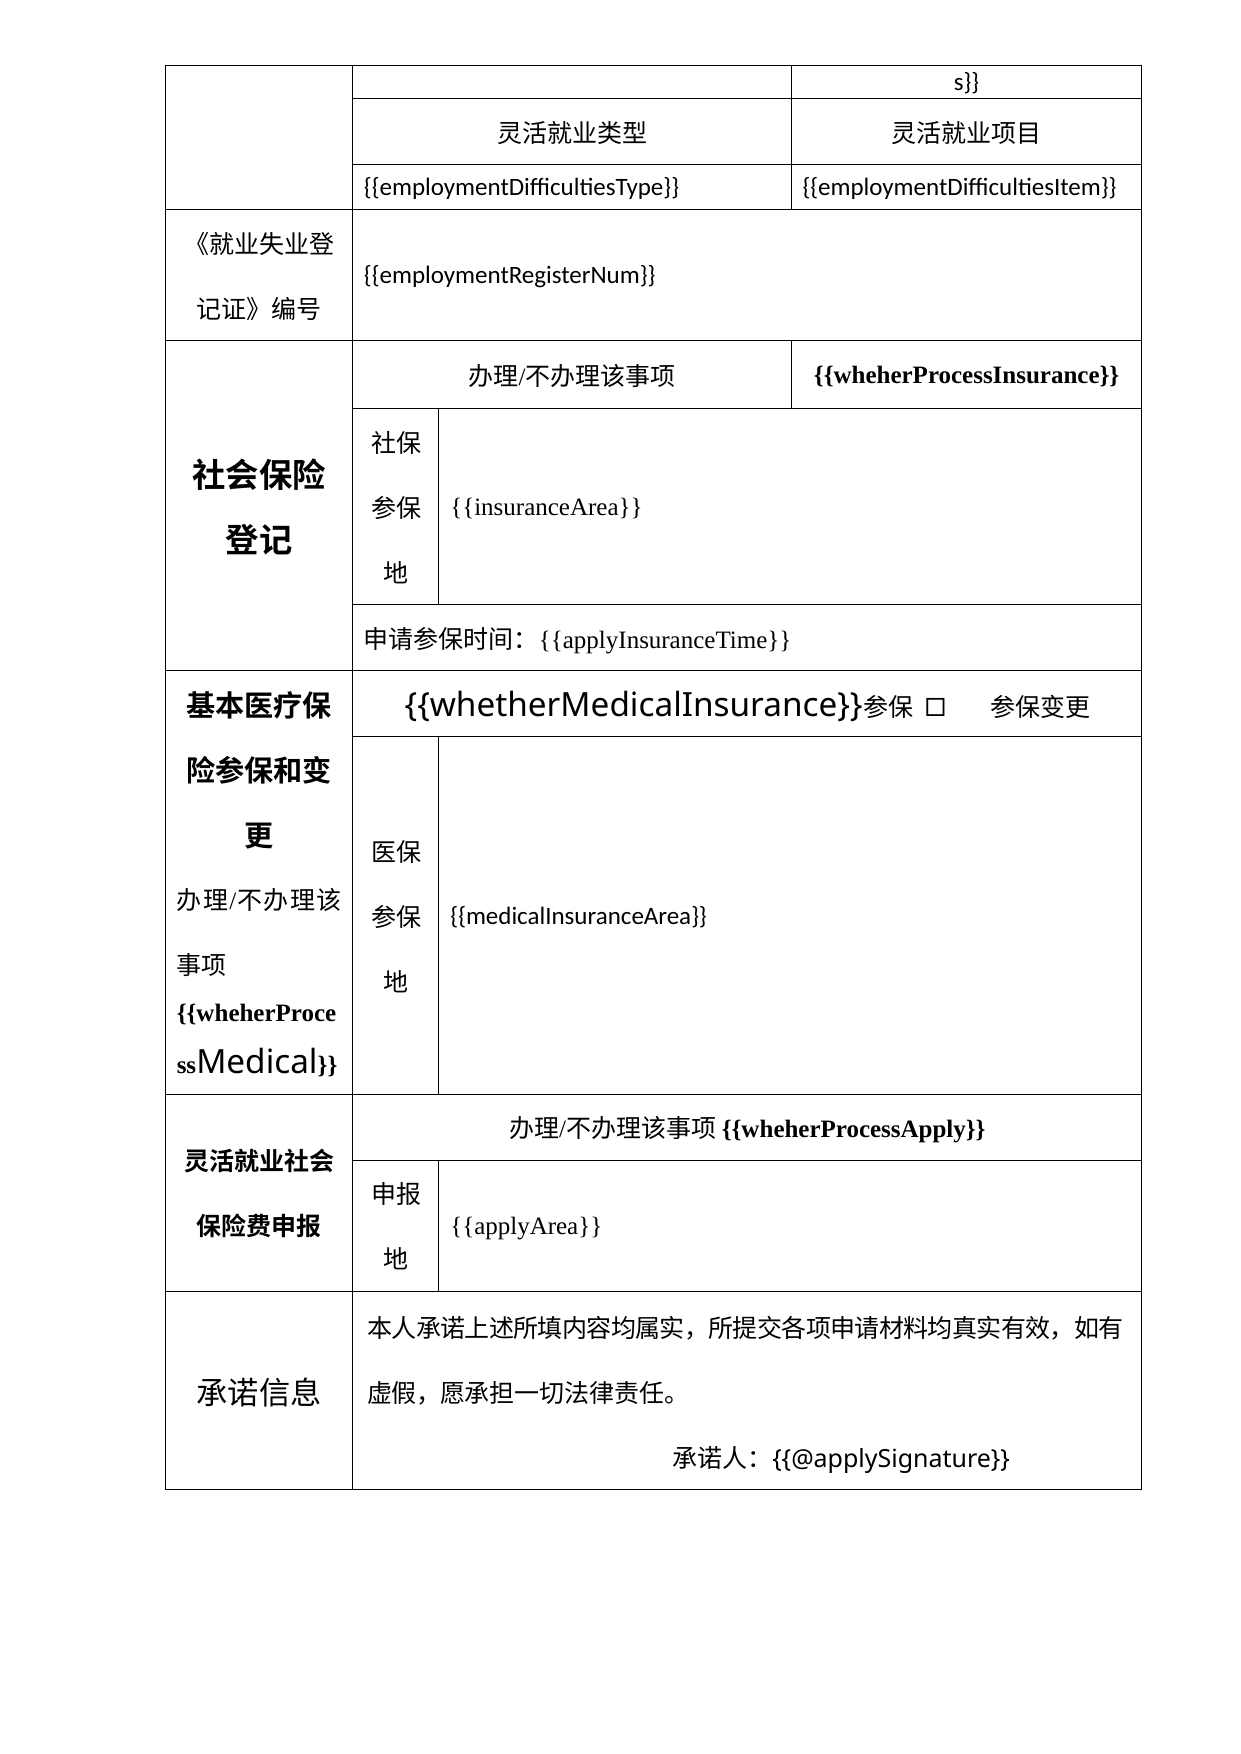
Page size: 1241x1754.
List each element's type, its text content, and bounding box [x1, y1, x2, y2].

table_cell {{wheherProcessInsurance}} [792, 341, 1141, 408]
table_cell {{whetherMedicalInsurance}}参保 参保变更 [353, 671, 1141, 736]
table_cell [353, 66, 791, 98]
table_cell 灵活就业社会保险费申报 [166, 1095, 352, 1291]
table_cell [792, 66, 1141, 98]
table_cell 社保参保地 [353, 409, 438, 604]
table_cell 《就业失业登记证》编号 [166, 210, 352, 340]
table_cell {{insuranceArea}} [439, 409, 1141, 604]
table_cell 医保参保地 [353, 737, 438, 1093]
table_cell 灵活就业类型 [353, 99, 791, 164]
table_cell {{employmentRegisterNum}} [353, 210, 1141, 340]
table_cell 办理/不办理该事项 [353, 341, 791, 408]
table_cell {{employmentDifficultiesType}} [353, 165, 791, 209]
table_cell 申报地 [353, 1161, 438, 1291]
table_cell 社会保险登记 [166, 341, 352, 670]
table_cell {{applyArea}} [439, 1161, 1141, 1291]
table_cell 本人承诺上述所填内容均属实，所提交各项申请材料均真实有效，如有虚假，愿承担一切法律责任。 承诺人：{{@applySignature}} [353, 1292, 1141, 1489]
table_cell {{medicalInsuranceArea}} [439, 737, 1141, 1093]
table_cell {{employmentDifficultiesItem}} [792, 165, 1141, 209]
table_cell 基本医疗保险参保和变更 办理/不办理该事项 {{wheherProcessMedical}} [166, 671, 352, 1093]
table_cell 灵活就业项目 [792, 99, 1141, 164]
table_cell 承诺信息 [166, 1292, 352, 1489]
table_cell 办理/不办理该事项 {{wheherProcessApply}} [353, 1095, 1141, 1159]
table_cell 申请参保时间：{{applyInsuranceTime}} [353, 605, 1141, 670]
